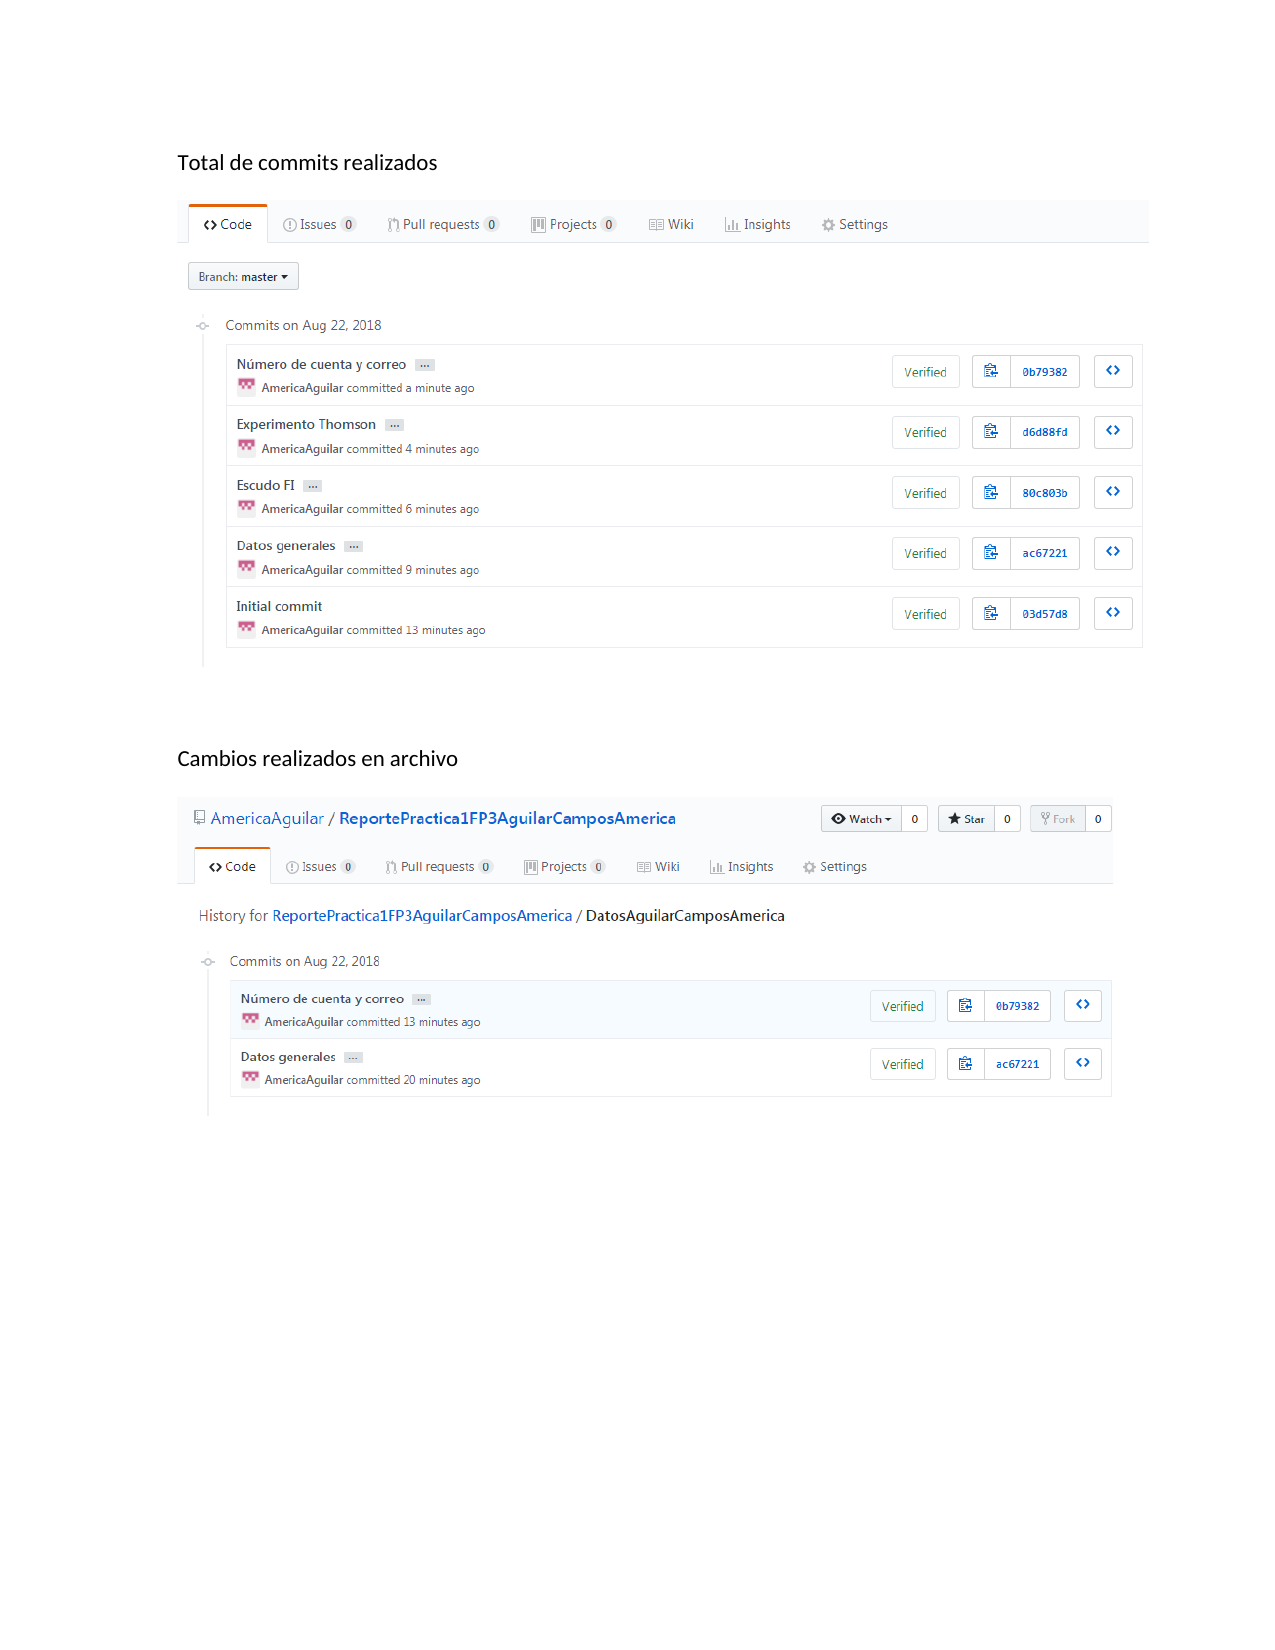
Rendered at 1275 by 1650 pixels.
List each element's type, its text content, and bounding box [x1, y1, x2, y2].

picture [177, 200, 1149, 667]
text Total de commits realizados [177, 148, 1098, 176]
picture [177, 797, 1114, 1129]
text Cambios realizados en archivo [177, 744, 1098, 772]
